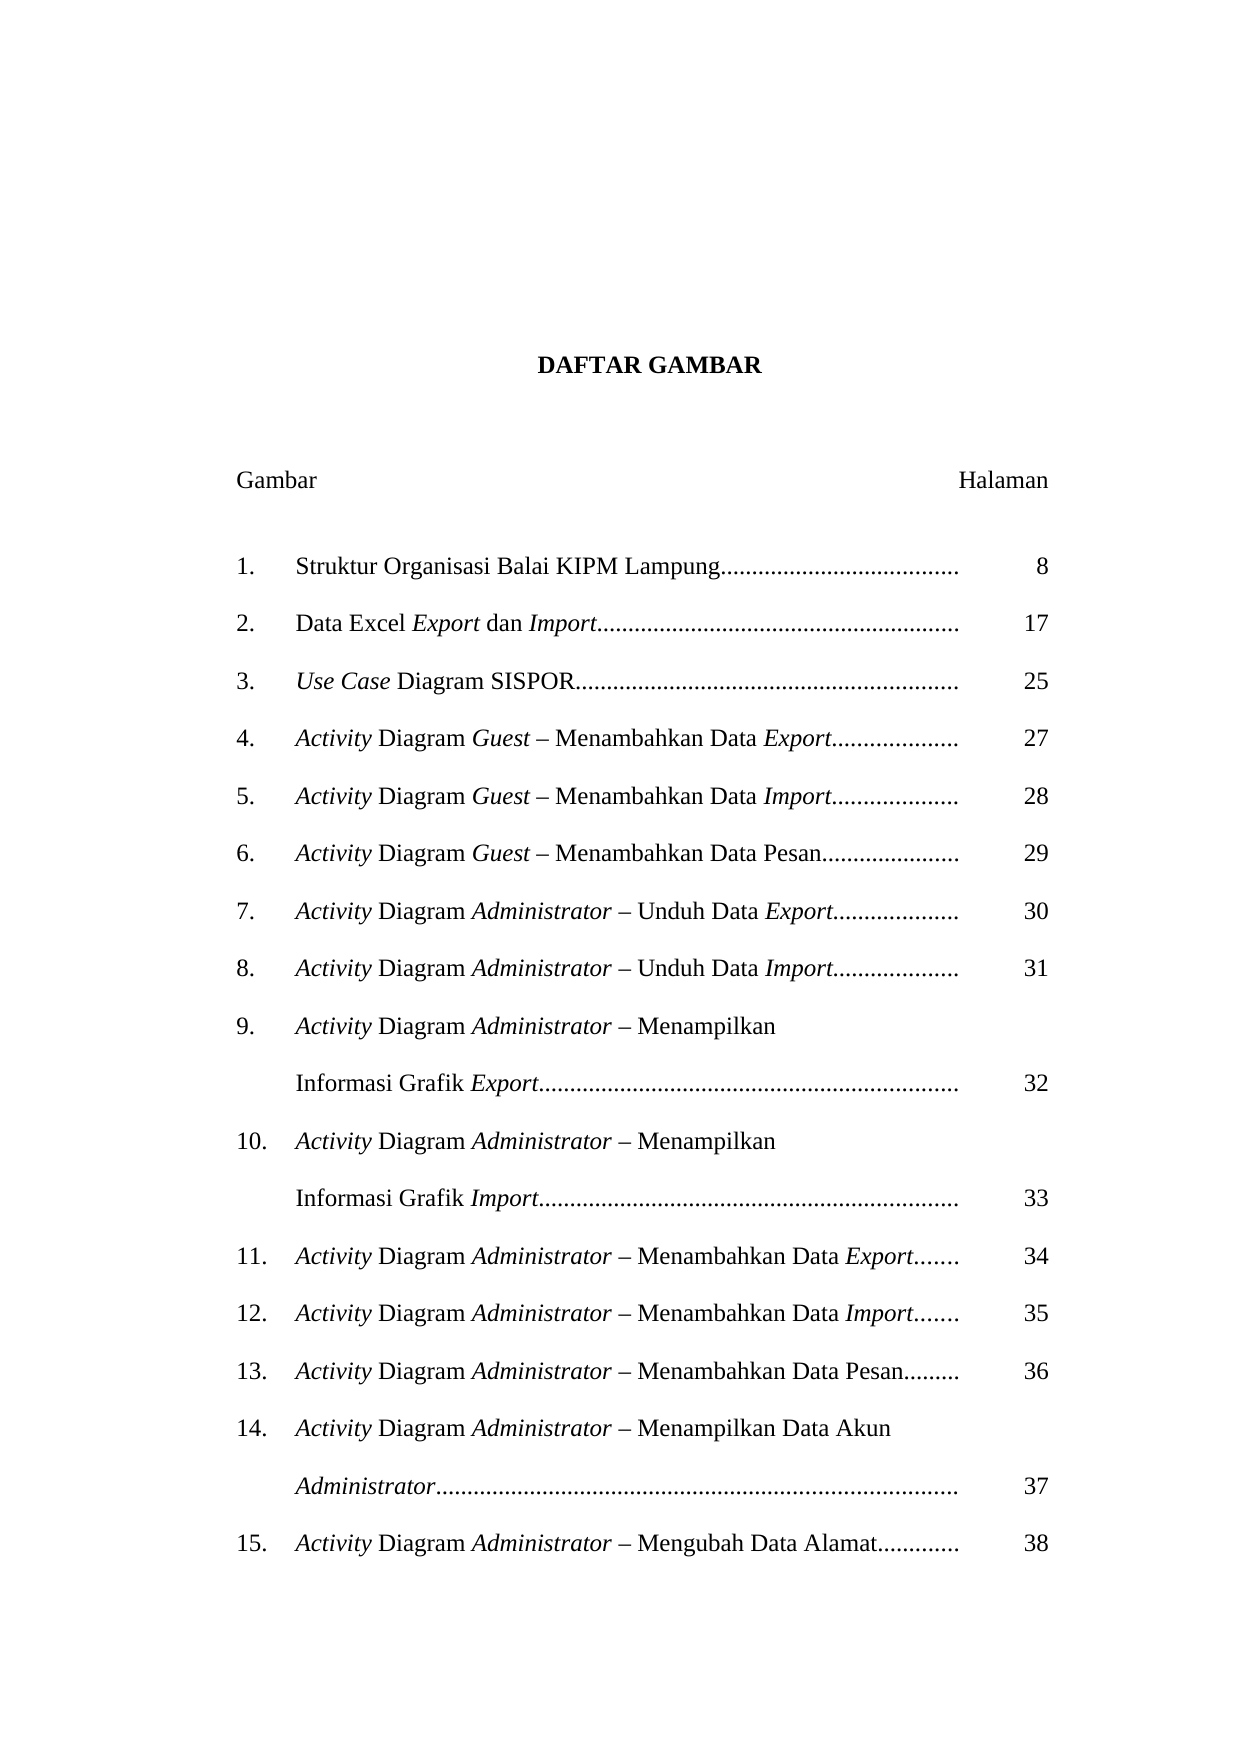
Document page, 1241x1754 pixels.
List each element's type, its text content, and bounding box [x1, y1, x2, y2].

text Informasi Grafik Import 33 [236, 1183, 1063, 1212]
text 14. Activity Diagram Administrator – Menampilkan Data Akun [236, 1413, 1063, 1442]
text Gambar Halaman [236, 465, 1063, 493]
text 10. Activity Diagram Administrator – Menampilkan [236, 1126, 1063, 1155]
text 3. Use Case Diagram SISPOR 25 [236, 666, 1063, 695]
text 15. Activity Diagram Administrator – Mengubah Data Alamat 38 [236, 1528, 1063, 1557]
text Administrator 37 [236, 1471, 1063, 1500]
text 7. Activity Diagram Administrator – Unduh Data Export 30 [236, 896, 1063, 925]
text 8. Activity Diagram Administrator – Unduh Data Import 31 [236, 953, 1063, 982]
text 13. Activity Diagram Administrator – Menambahkan Data Pesan 36 [236, 1356, 1063, 1385]
text DAFTAR GAMBAR [236, 350, 1063, 378]
text 5. Activity Diagram Guest – Menambahkan Data Import 28 [236, 781, 1063, 810]
text 1. Struktur Organisasi Balai KIPM Lampung 8 [236, 551, 1063, 580]
text Informasi Grafik Export 32 [236, 1068, 1063, 1097]
text 9. Activity Diagram Administrator – Menampilkan [236, 1011, 1063, 1040]
text 6. Activity Diagram Guest – Menambahkan Data Pesan 29 [236, 838, 1063, 867]
text 4. Activity Diagram Guest – Menambahkan Data Export 27 [236, 723, 1063, 752]
text 2. Data Excel Export dan Import 17 [236, 608, 1063, 637]
text 12. Activity Diagram Administrator – Menambahkan Data Import 35 [236, 1298, 1063, 1327]
text 11. Activity Diagram Administrator – Menambahkan Data Export 34 [236, 1241, 1063, 1270]
